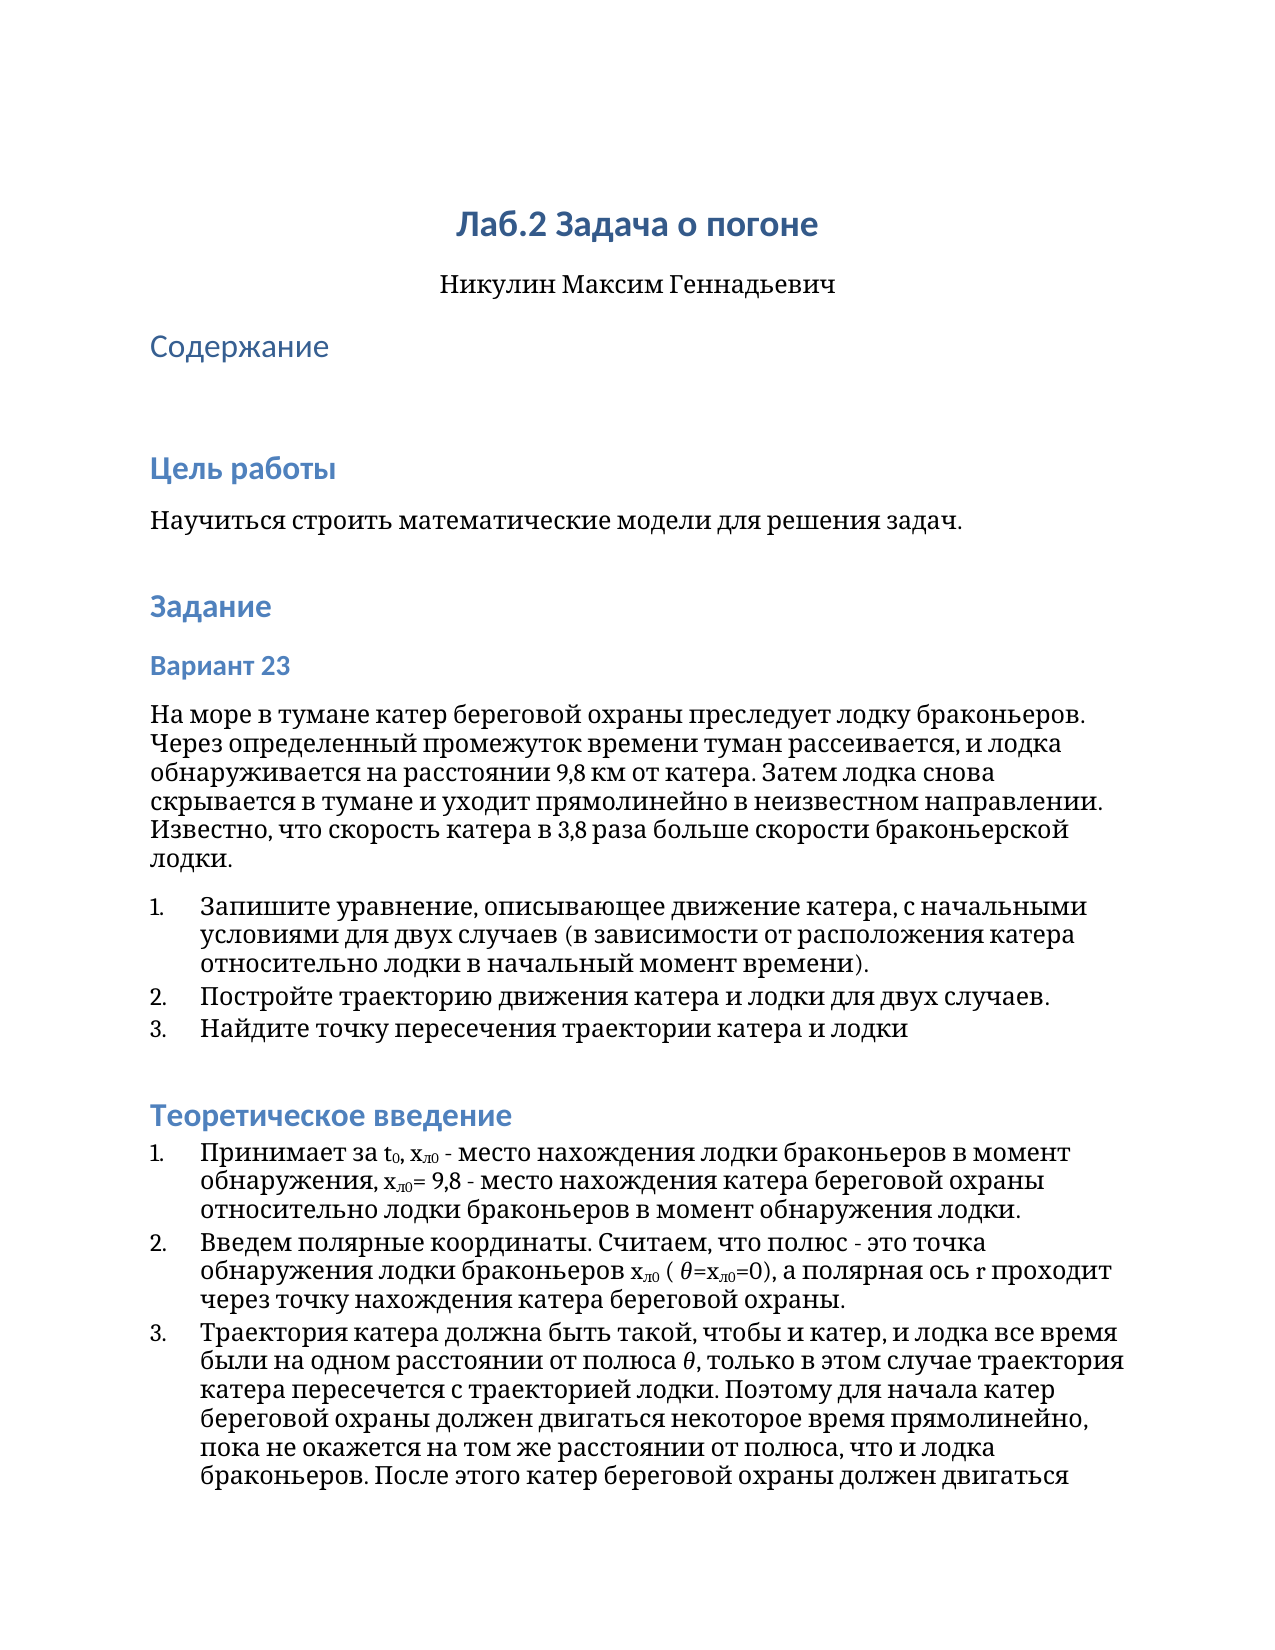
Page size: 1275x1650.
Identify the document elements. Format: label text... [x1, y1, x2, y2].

text На море в тумане катер береговой охраны преследует лодку браконьеров. Через определенный промежуток времени туман рассеивается, и лодка обнаруживается на расстоянии 9,8 км от катера. Затем лодка снова скрывается в тумане и уходит прямолинейно в неизвестном направлении. Известно, что скорость катера в 3,8 раза больше скорости браконьерской лодки. [150, 701, 1125, 874]
list Запишите уравнение, описывающее движение катера, с начальными условиями для двух случаев (в зависимости от расположения катера относительно лодки в начальный момент времени). [150, 893, 1125, 979]
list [150, 1318, 1125, 1491]
subtitle Задание [150, 586, 1125, 626]
title Лаб.2 Задача о погоне [150, 200, 1125, 246]
list Введем полярные координаты. Считаем, что полюс - это точка обнаружения лодки браконьеров xл0 ( =xл0=0), а полярная ось r проходит через точку нахождения катера береговой охраны. [150, 1228, 1125, 1315]
subtitle Цель работы [150, 447, 1125, 488]
subtitle Теоретическое введение [150, 1094, 1125, 1135]
subtitle Вариант 23 [150, 647, 1125, 683]
list Найдите точку пересечения траектории катера и лодки [150, 1015, 1125, 1044]
list Постройте траекторию движения катера и лодки для двух случаев. [150, 983, 1125, 1011]
text Научиться строить математические модели для решения задач. [150, 507, 1125, 536]
text Никулин Максим Геннадьевич [150, 271, 1125, 299]
list Принимает за t0, xл0 - место нахождения лодки браконьеров в момент обнаружения, xл0= 9,8 - место нахождения катера береговой охраны относительно лодки браконьеров в момент обнаружения лодки. [150, 1138, 1125, 1225]
